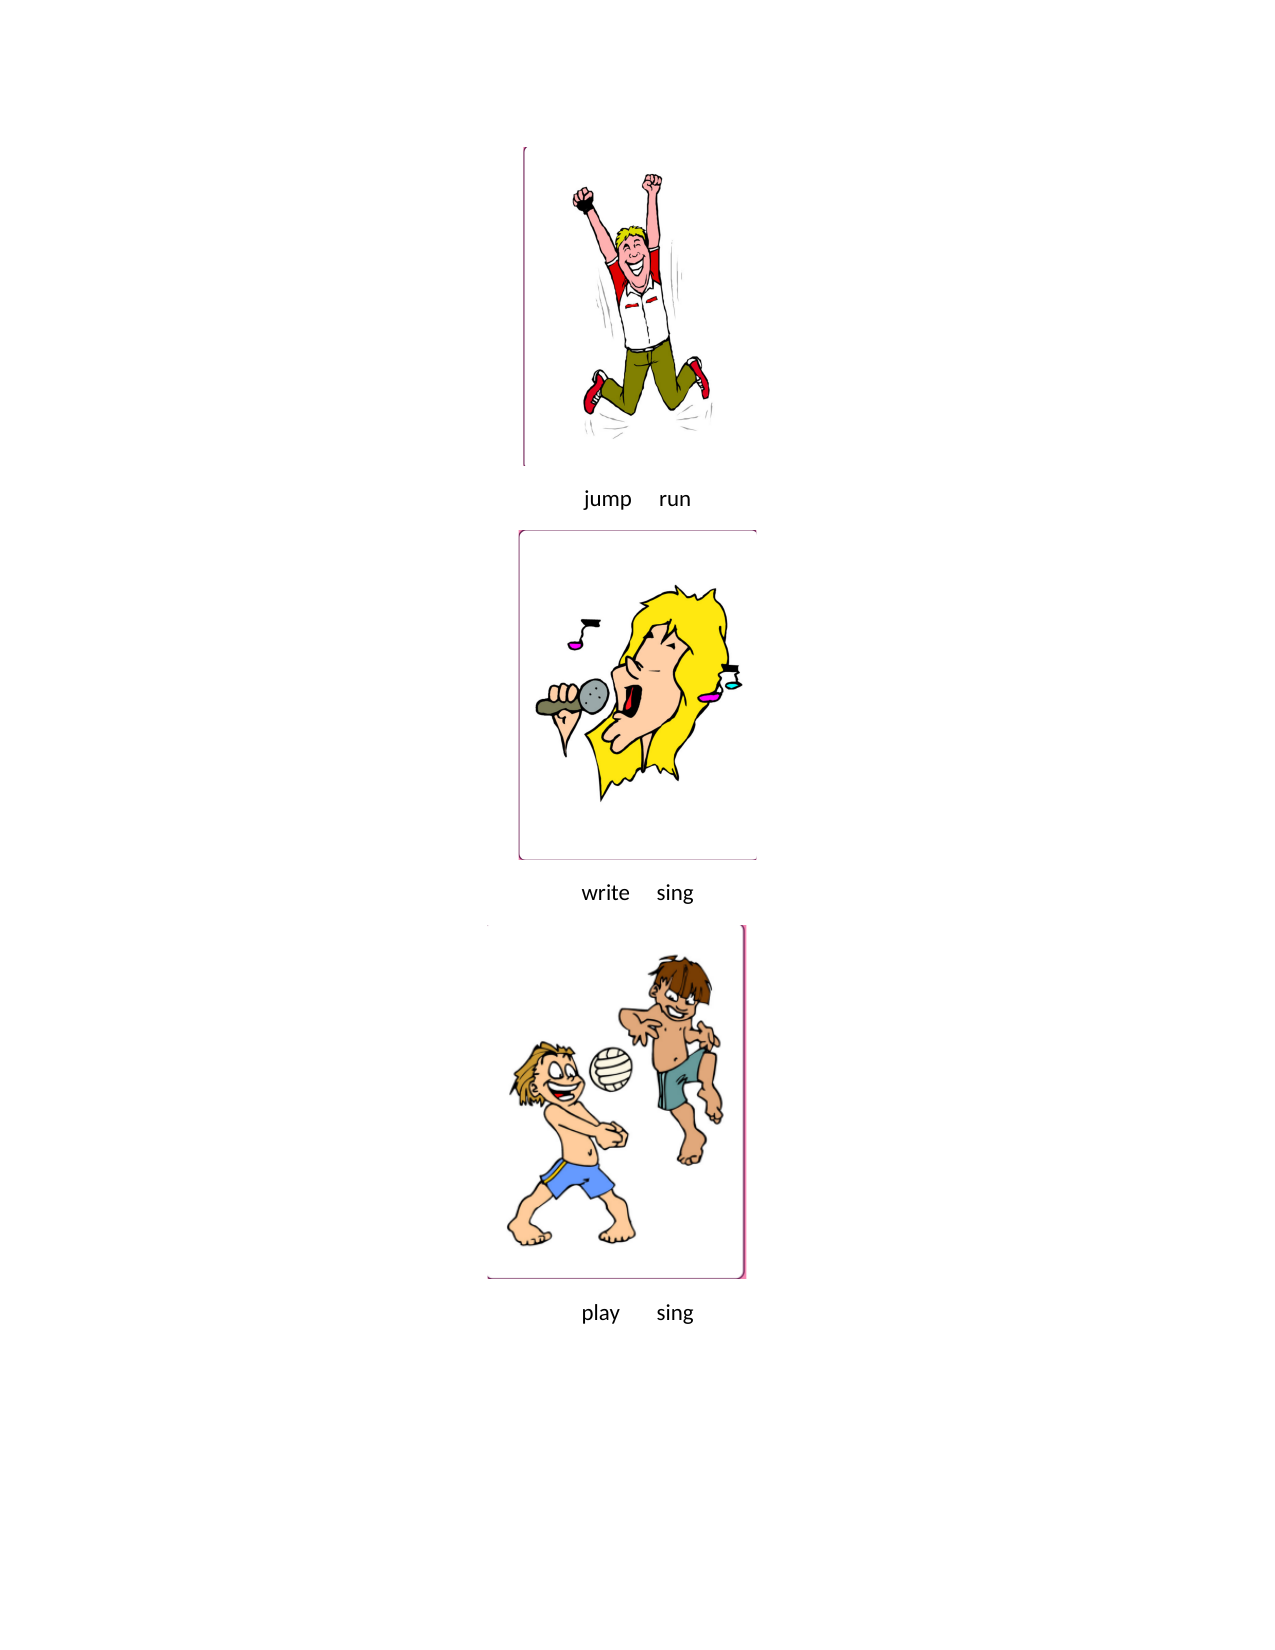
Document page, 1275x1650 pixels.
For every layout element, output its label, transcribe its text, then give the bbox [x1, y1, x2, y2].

text write sing [148, 878, 1127, 906]
picture [487, 925, 747, 1279]
text play sing [148, 1298, 1127, 1326]
text jump run [148, 484, 1127, 512]
picture [518, 530, 757, 860]
picture [523, 147, 752, 466]
